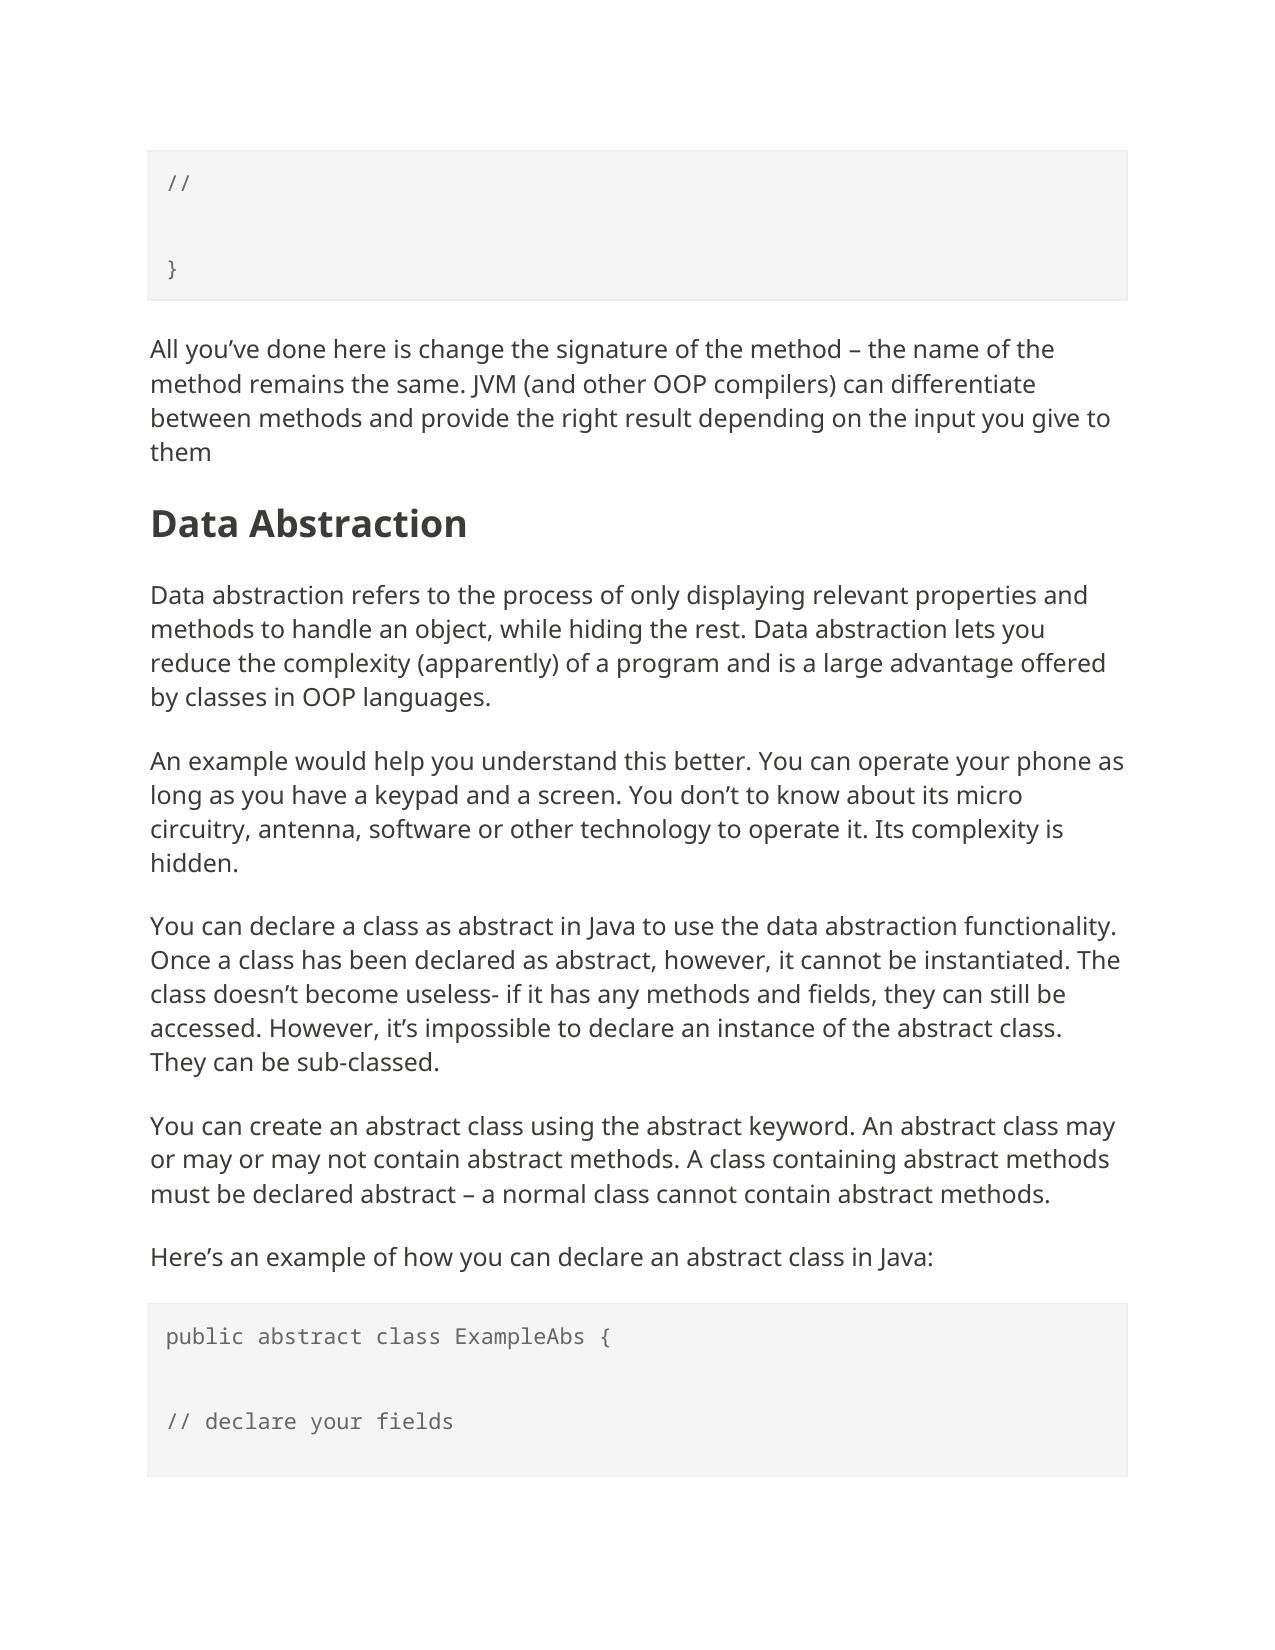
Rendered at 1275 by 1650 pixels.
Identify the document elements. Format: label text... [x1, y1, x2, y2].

text } [149, 235, 1126, 299]
text An example would help you understand this better. You can operate your phone as long as you have a keypad and a screen. You don’t to know about its micro circuitry, antenna, software or other technology to operate it. Its complexity is hidden. [150, 743, 1125, 879]
text public abstract class ExampleAbs { [149, 1304, 1126, 1374]
text You can create an abstract class using the abstract keyword. An abstract class may or may or may not contain abstract methods. A class containing abstract methods must be declared abstract – a normal class cannot contain abstract methods. [150, 1108, 1125, 1210]
text Data abstraction refers to the process of only displaying relevant properties and methods to handle an object, while hiding the rest. Data abstraction lets you reduce the complexity (apparently) of a program and is a large advantage offered by classes in OOP languages. [150, 578, 1125, 714]
text // [149, 152, 1126, 222]
text Here’s an example of how you can declare an abstract class in Java: [150, 1239, 1125, 1273]
subtitle Data Abstraction [150, 498, 1125, 549]
text All you’ve done here is change the signature of the method – the name of the method remains the same. JVM (and other OOP compilers) can differentiate between methods and provide the right result depending on the input you give to them [150, 332, 1125, 468]
text You can declare a class as abstract in Java to use the data abstraction functionality. Once a class has been declared as abstract, however, it cannot be instantiated. The class doesn’t become useless- if it has any methods and fields, they can still be accessed. However, it’s impossible to declare an instance of the abstract class. They can be sub-classed. [150, 909, 1125, 1079]
text // declare your fields [149, 1387, 1126, 1476]
